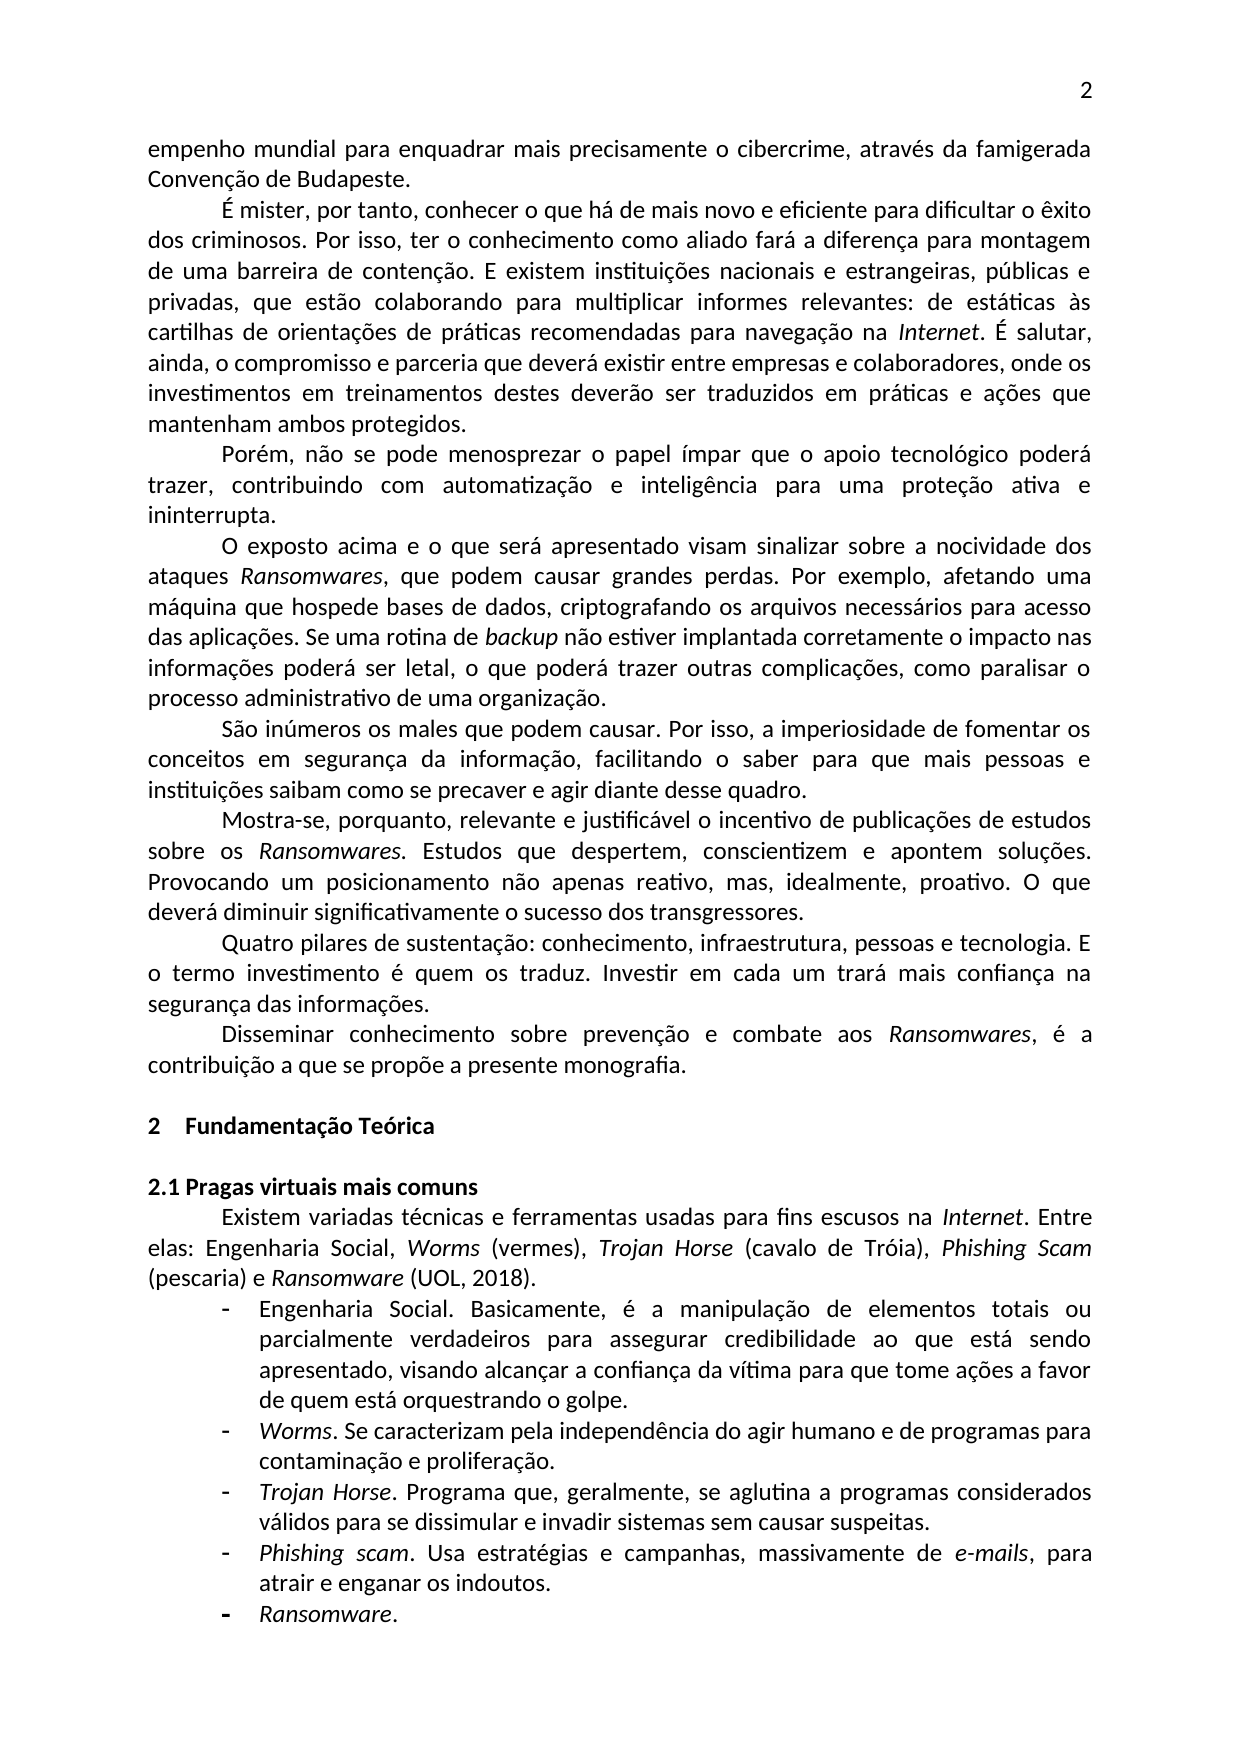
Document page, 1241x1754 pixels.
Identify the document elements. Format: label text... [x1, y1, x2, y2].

list Ransomware. [221, 1598, 1092, 1629]
list O exposto acima e o que será apresentado visam sinalizar sobre a nocividade dos ataques Ransomwares, que podem causar grandes perdas. Por exemplo, afetando uma máquina que hospede bases de dados, criptografando os arquivos necessários para acesso das aplicações. Se uma rotina de backup não estiver implantada corretamente o impacto nas informações poderá ser letal, o que poderá trazer outras complicações, como paralisar o processo administrativo de uma organização. [148, 530, 1092, 713]
list Quatro pilares de sustentação: conhecimento, infraestrutura, pessoas e tecnologia. E o termo investimento é quem os traduz. Investir em cada um trará mais confiança na segurança das informações. [148, 927, 1092, 1018]
list Porém, não se pode menosprezar o papel ímpar que o apoio tecnológico poderá trazer, contribuindo com automatização e inteligência para uma proteção ativa e ininterrupta. [148, 438, 1092, 530]
text Existem variadas técnicas e ferramentas usadas para fins escusos na Internet. Entre elas: Engenharia Social, Worms (vermes), Trojan Horse (cavalo de Tróia), Phishing Scam (pescaria) e Ransomware (UOL, 2018). [148, 1201, 1092, 1293]
list Disseminar conhecimento sobre prevenção e combate aos Ransomwares, é a contribuição a que se propõe a presente monografia. [148, 1018, 1092, 1079]
list Fundamentação Teórica [148, 1110, 1092, 1140]
list Trojan Horse. Programa que, geralmente, se aglutina a programas considerados válidos para se dissimular e invadir sistemas sem causar suspeitas. [221, 1476, 1092, 1537]
list Phishing scam. Usa estratégias e campanhas, massivamente de e-mails, para atrair e enganar os indoutos. [221, 1537, 1092, 1598]
list Mostra-se, porquanto, relevante e justificável o incentivo de publicações de estudos sobre os Ransomwares. Estudos que despertem, conscientizem e apontem soluções. Provocando um posicionamento não apenas reativo, mas, idealmente, proativo. O que deverá diminuir significativamente o sucesso dos transgressores. [148, 804, 1092, 927]
list São inúmeros os males que podem causar. Por isso, a imperiosidade de fomentar os conceitos em segurança da informação, facilitando o saber para que mais pessoas e instituições saibam como se precaver e agir diante desse quadro. [148, 713, 1092, 804]
list Worms. Se caracterizam pela independência do agir humano e de programas para contaminação e proliferação. [221, 1415, 1092, 1476]
list 2.1 Pragas virtuais mais comuns [148, 1171, 1092, 1201]
